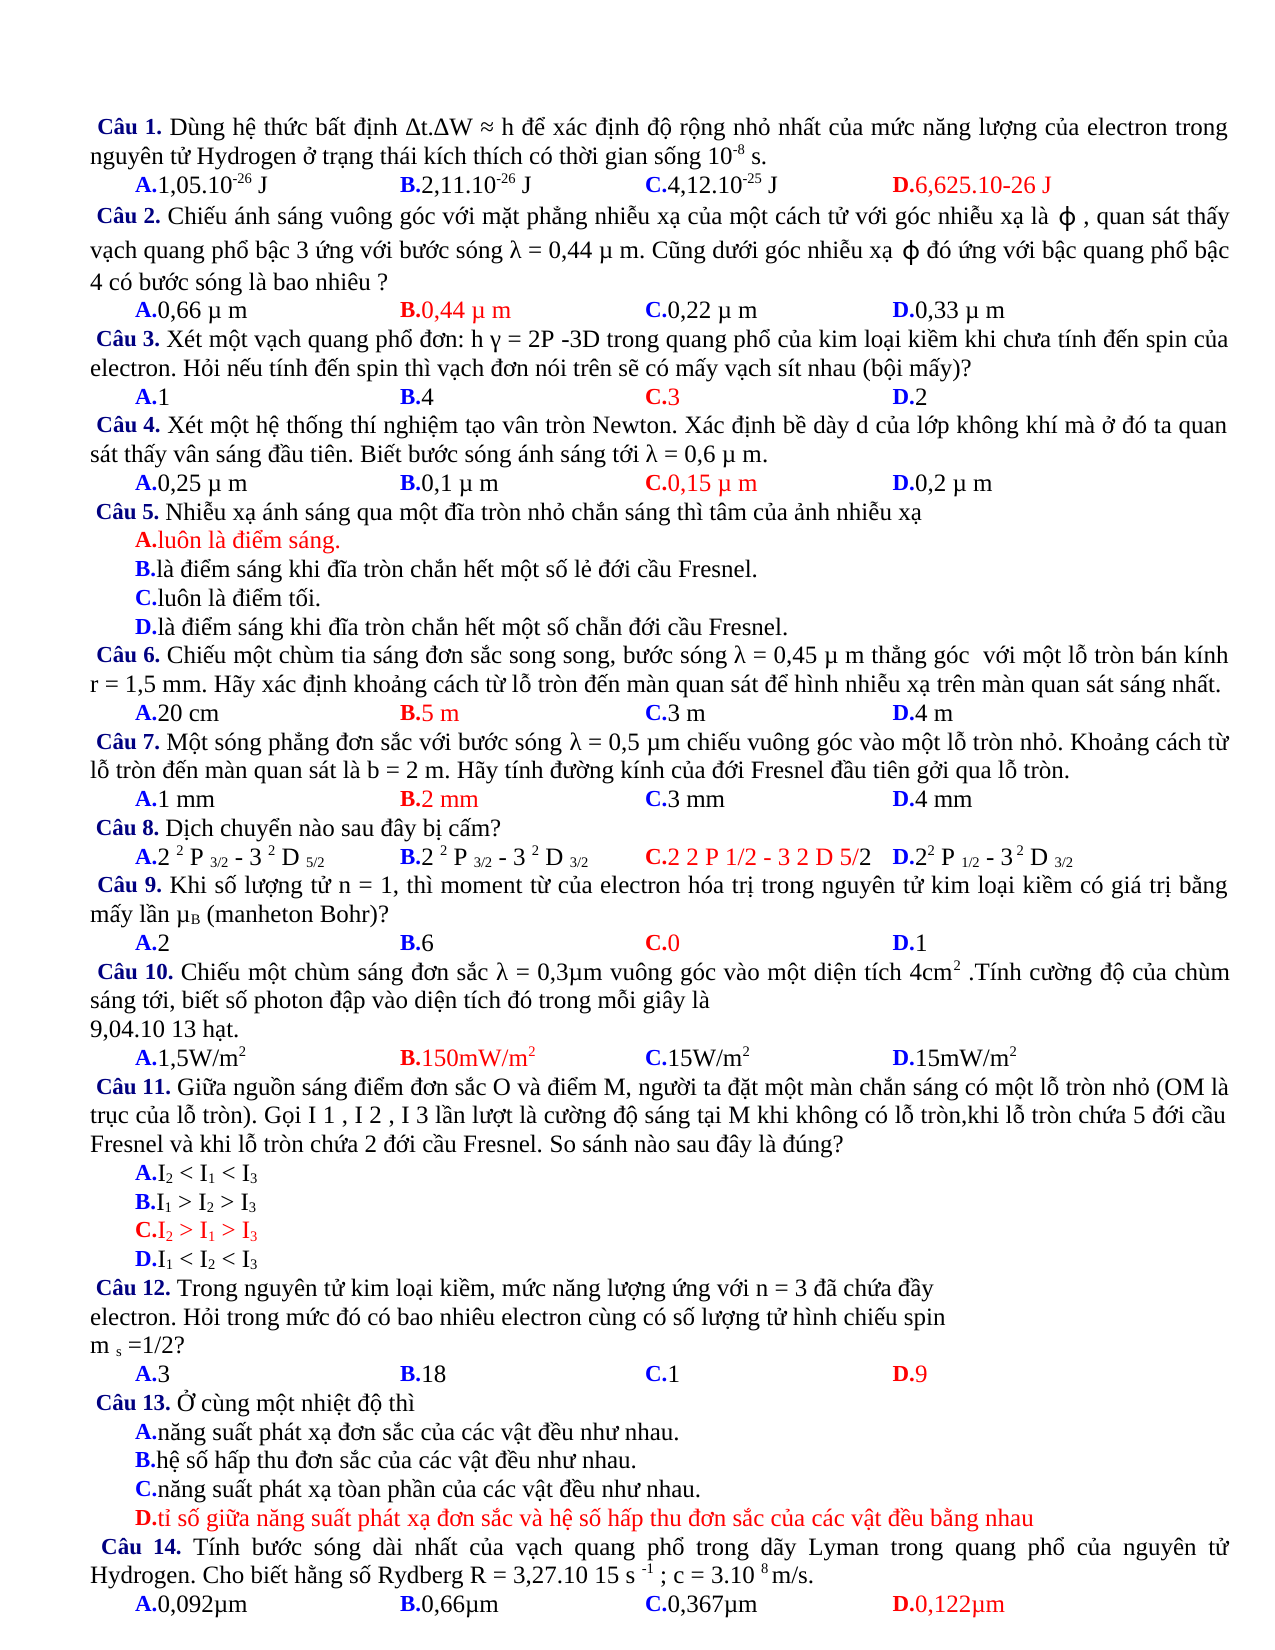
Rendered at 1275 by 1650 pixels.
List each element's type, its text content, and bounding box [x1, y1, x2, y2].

text D.là điểm sáng khi đĩa tròn chắn hết một số chẵn đới cầu Fresnel. [90, 612, 1230, 640]
text A.20 cm B.5 m C.3 m D.4 m [90, 698, 1230, 727]
text Câu 11. Giữa nguồn sáng điểm đơn sắc O và điểm M, người ta đặt một màn chắn sáng có một lỗ tròn nhỏ (OM là trục của lỗ tròn). Gọi I 1 , I 2 , I 3 lần lượt là cường độ sáng tại M khi không có lỗ tròn,khi lỗ tròn chứa 5 đới cầu Fresnel và khi lỗ tròn chứa 2 đới cầu Fresnel. So sánh nào sau đây là đúng? [90, 1072, 1230, 1158]
text Câu 9. Khi số lượng tử n = 1, thì moment từ của electron hóa trị trong nguyên tử kim loại kiềm có giá trị bằng mấy lần µB (manheton Bohr)? [90, 870, 1230, 928]
text Câu 12. Trong nguyên tử kim loại kiềm, mức năng lượng ứng với n = 3 đã chứa đầy [90, 1273, 1230, 1302]
text C.I2 > I1 > I3 [90, 1215, 1230, 1244]
text D.tỉ số giữa năng suất phát xạ đơn sắc và hệ số hấp thu đơn sắc của các vật đều bằng nhau [90, 1503, 1230, 1532]
text A.1 mm B.2 mm C.3 mm D.4 mm [90, 784, 1230, 813]
text m s =1/2? [90, 1330, 1230, 1359]
text A.1,05.10-26 J B.2,11.10-26 J C.4,12.10-25 J D.6,625.10-26 J [90, 170, 1230, 198]
text A.3 B.18 C.1 D.9 [90, 1359, 1230, 1388]
text A.0,66 µ m B.0,44 µ m C.0,22 µ m D.0,33 µ m [90, 295, 1230, 324]
text D.I1 < I2 < I3 [90, 1244, 1230, 1273]
text Câu 6. Chiếu một chùm tia sáng đơn sắc song song, bước sóng λ = 0,45 µ m thẳng góc với một lỗ tròn bán kính r = 1,5 mm. Hãy xác định khoảng cách từ lỗ tròn đến màn quan sát để hình nhiễu xạ trên màn quan sát sáng nhất. [90, 640, 1230, 698]
text Câu 4. Xét một hệ thống thí nghiệm tạo vân tròn Newton. Xác định bề dày d của lớp không khí mà ở đó ta quan sát thấy vân sáng đầu tiên. Biết bước sóng ánh sáng tới λ = 0,6 µ m. [90, 410, 1230, 468]
text Câu 10. Chiếu một chùm sáng đơn sắc λ = 0,3µm vuông góc vào một diện tích 4cm2 .Tính cường độ của chùm sáng tới, biết số photon đập vào diện tích đó trong mỗi giây là [90, 957, 1230, 1014]
text Câu 1. Dùng hệ thức bất định ∆t.∆W ≈ h để xác định độ rộng nhỏ nhất của mức năng lượng của electron trong nguyên tử Hydrogen ở trạng thái kích thích có thời gian sống 10-8 s. [90, 112, 1230, 170]
text Câu 3. Xét một vạch quang phổ đơn: h γ = 2P -3D trong quang phổ của kim loại kiềm khi chưa tính đến spin của electron. Hỏi nếu tính đến spin thì vạch đơn nói trên sẽ có mấy vạch sít nhau (bội mấy)? [90, 324, 1230, 382]
text Câu 5. Nhiễu xạ ánh sáng qua một đĩa tròn nhỏ chắn sáng thì tâm của ảnh nhiễu xạ [90, 497, 1230, 525]
text Câu 7. Một sóng phẳng đơn sắc với bước sóng λ = 0,5 µm chiếu vuông góc vào một lỗ tròn nhỏ. Khoảng cách từ lỗ tròn đến màn quan sát là b = 2 m. Hãy tính đường kính của đới Fresnel đầu tiên gởi qua lỗ tròn. [90, 727, 1230, 784]
text A.2 2 P 3/2 - 3 2 D 5/2 B.2 2 P 3/2 - 3 2 D 3/2 C.2 2 P 1/2 - 3 2 D 5/2 D.22 P 1/2 - 3 2 D 3/2 [90, 842, 1230, 870]
text B.I1 > I2 > I3 [90, 1187, 1230, 1215]
text B.hệ số hấp thu đơn sắc của các vật đều như nhau. [90, 1445, 1230, 1474]
text Câu 13. Ở cùng một nhiệt độ thì [90, 1388, 1230, 1417]
text Câu 8. Dịch chuyển nào sau đây bị cấm? [90, 813, 1230, 842]
text B.là điểm sáng khi đĩa tròn chắn hết một số lẻ đới cầu Fresnel. [90, 554, 1230, 583]
text C.năng suất phát xạ tòan phần của các vật đều như nhau. [90, 1474, 1230, 1503]
text A.I2 < I1 < I3 [90, 1158, 1230, 1187]
text Câu 2. Chiếu ánh sáng vuông góc với mặt phẳng nhiễu xạ của một cách tử với góc nhiễu xạ là ϕ , quan sát thấy vạch quang phổ bậc 3 ứng với bước sóng λ = 0,44 µ m. Cũng dưới góc nhiễu xạ ϕ đó ứng với bậc quang phổ bậc 4 có bước sóng là bao nhiêu ? [90, 198, 1230, 295]
text C.luôn là điểm tối. [90, 583, 1230, 612]
text A.1,5W/m2 B.150mW/m2 C.15W/m2 D.15mW/m2 [90, 1043, 1230, 1072]
text 9,04.10 13 hạt. [90, 1014, 1230, 1043]
text A.0,25 µ m B.0,1 µ m C.0,15 µ m D.0,2 µ m [90, 468, 1230, 497]
text A.0,092µm B.0,66µm C.0,367µm D.0,122µm [90, 1589, 1230, 1618]
text A.luôn là điểm sáng. [90, 525, 1230, 554]
text electron. Hỏi trong mức đó có bao nhiêu electron cùng có số lượng tử hình chiếu spin [90, 1302, 1230, 1330]
text Câu 14. Tính bước sóng dài nhất của vạch quang phổ trong dãy Lyman trong quang phổ của nguyên tử Hydrogen. Cho biết hằng số Rydberg R = 3,27.10 15 s -1 ; c = 3.10 8 m/s. [90, 1532, 1230, 1589]
text A.năng suất phát xạ đơn sắc của các vật đều như nhau. [90, 1417, 1230, 1445]
text A.1 B.4 C.3 D.2 [90, 382, 1230, 410]
text A.2 B.6 C.0 D.1 [90, 928, 1230, 957]
